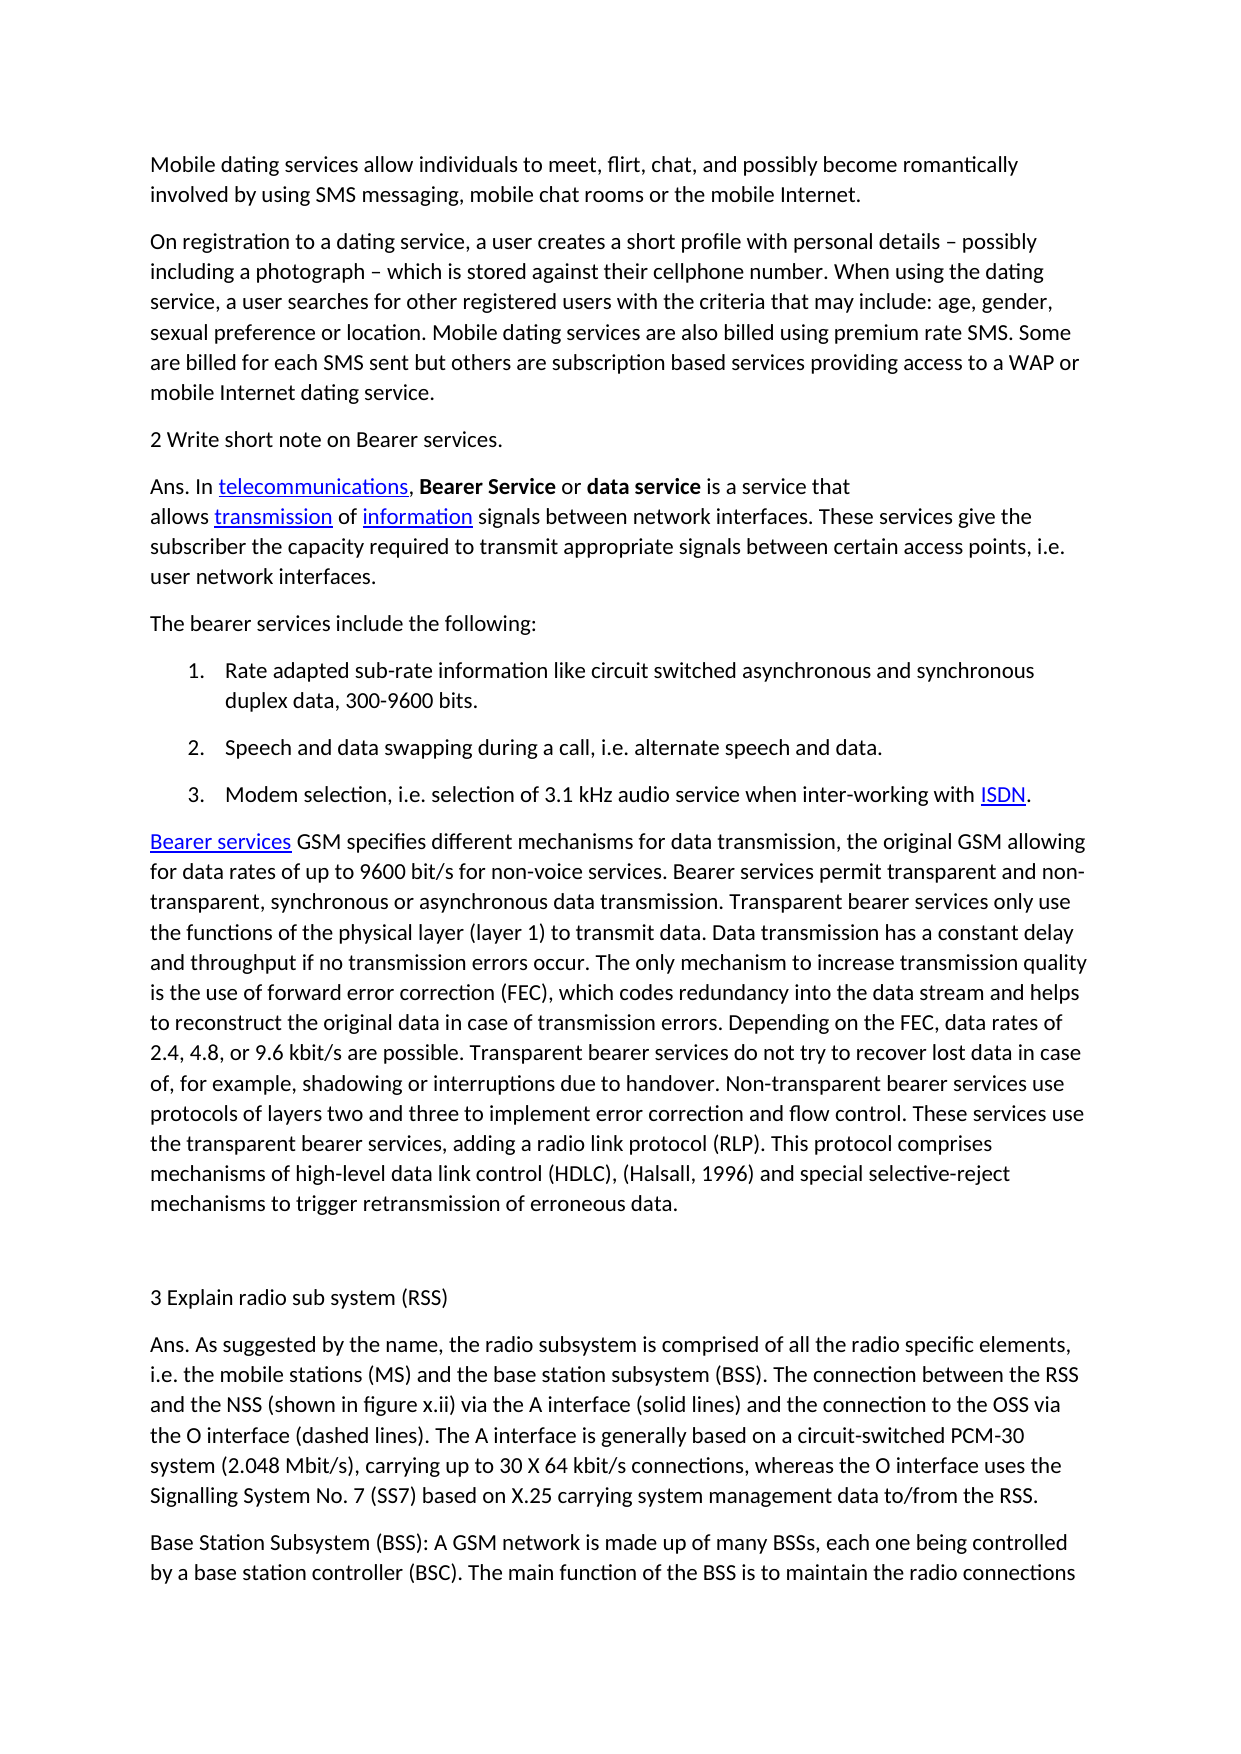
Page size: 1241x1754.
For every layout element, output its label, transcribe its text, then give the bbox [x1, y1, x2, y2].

text Mobile dating services allow individuals to meet, flirt, chat, and possibly become romantically involved by using SMS messaging, mobile chat rooms or the mobile Internet. [150, 150, 1090, 208]
text On registration to a dating service, a user creates a short profile with personal details – possibly including a photograph – which is stored against their cellphone number. When using the dating service, a user searches for other registered users with the criteria that may include: age, gender, sexual preference or location. Mobile dating services are also billed using premium rate SMS. Some are billed for each SMS sent but others are subscription based services providing access to a WAP or mobile Internet dating service. [150, 227, 1090, 406]
list Modem selection, i.e. selection of 3.1 kHz audio service when inter-working with ISDN. [187, 780, 1090, 808]
text The bearer services include the following: [150, 609, 1090, 637]
text 2 Write short note on Bearer services. [150, 425, 1090, 453]
text 3 Explain radio sub system (RSS) [150, 1283, 1090, 1311]
text Ans. As suggested by the name, the radio subsystem is comprised of all the radio specific elements, i.e. the mobile stations (MS) and the base station subsystem (BSS). The connection between the RSS and the NSS (shown in figure x.ii) via the A interface (solid lines) and the connection to the OSS via the O interface (dashed lines). The A interface is generally based on a circuit-switched PCM-30 system (2.048 Mbit/s), carrying up to 30 X 64 kbit/s connections, whereas the O interface uses the Signalling System No. 7 (SS7) based on X.25 carrying system management data to/from the RSS. [150, 1330, 1090, 1509]
list Speech and data swapping during a call, i.e. alternate speech and data. [187, 733, 1090, 761]
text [150, 1528, 1090, 1586]
list Rate adapted sub-rate information like circuit switched asynchronous and synchronous duplex data, 300-9600 bits. [187, 656, 1090, 714]
text Ans. In telecommunications, Bearer Service or data service is a service that allows transmission of information signals between network interfaces. These services give the subscriber the capacity required to transmit appropriate signals between certain access points, i.e. user network interfaces. [150, 472, 1090, 591]
text Bearer services GSM specifies different mechanisms for data transmission, the original GSM allowing for data rates of up to 9600 bit/s for non-voice services. Bearer services permit transparent and non-transparent, synchronous or asynchronous data transmission. Transparent bearer services only use the functions of the physical layer (layer 1) to transmit data. Data transmission has a constant delay and throughput if no transmission errors occur. The only mechanism to increase transmission quality is the use of forward error correction (FEC), which codes redundancy into the data stream and helps to reconstruct the original data in case of transmission errors. Depending on the FEC, data rates of 2.4, 4.8, or 9.6 kbit/s are possible. Transparent bearer services do not try to recover lost data in case of, for example, shadowing or interruptions due to handover. Non-transparent bearer services use protocols of layers two and three to implement error correction and flow control. These services use the transparent bearer services, adding a radio link protocol (RLP). This protocol comprises mechanisms of high-level data link control (HDLC), (Halsall, 1996) and special selective-reject mechanisms to trigger retransmission of erroneous data. [150, 827, 1090, 1218]
